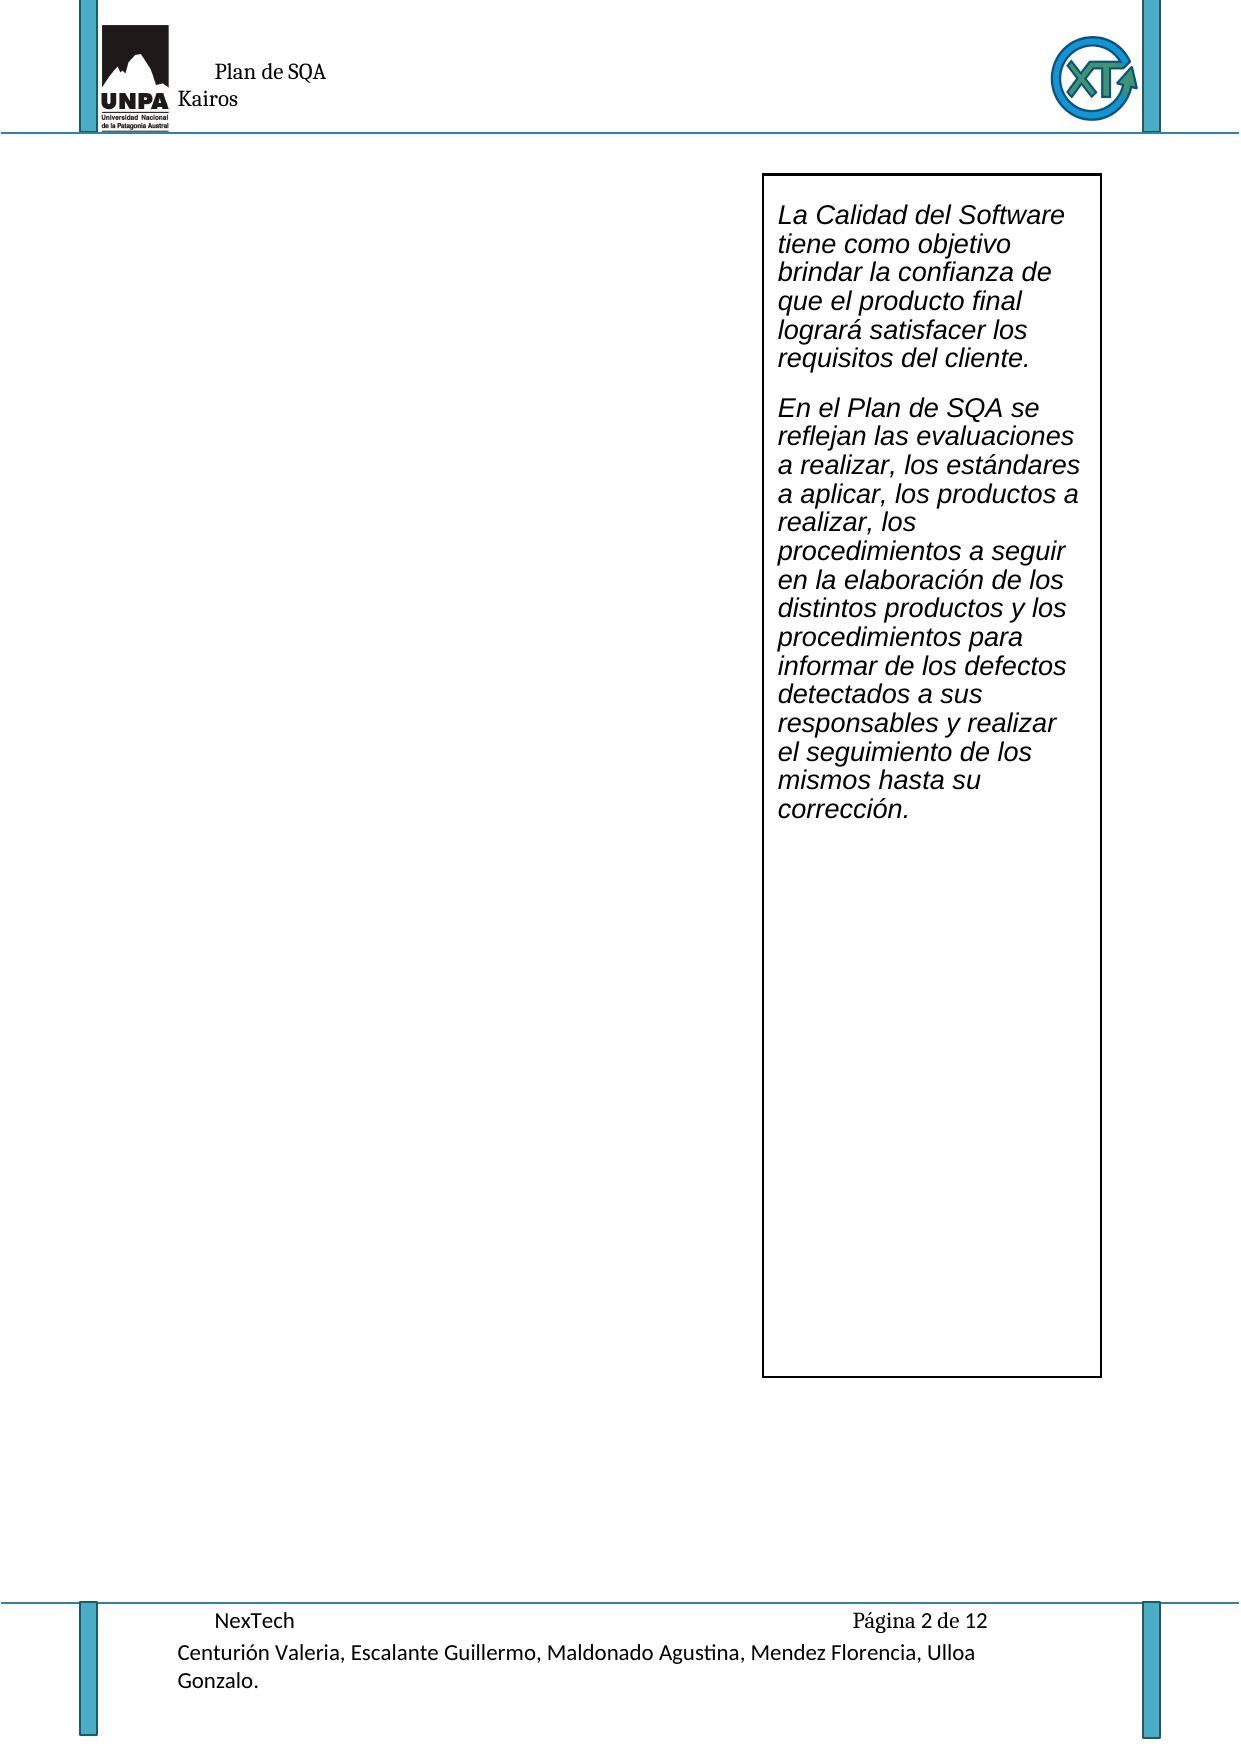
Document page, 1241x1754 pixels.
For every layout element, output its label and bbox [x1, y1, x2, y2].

picture [100, 23, 170, 132]
picture [1036, 23, 1146, 132]
